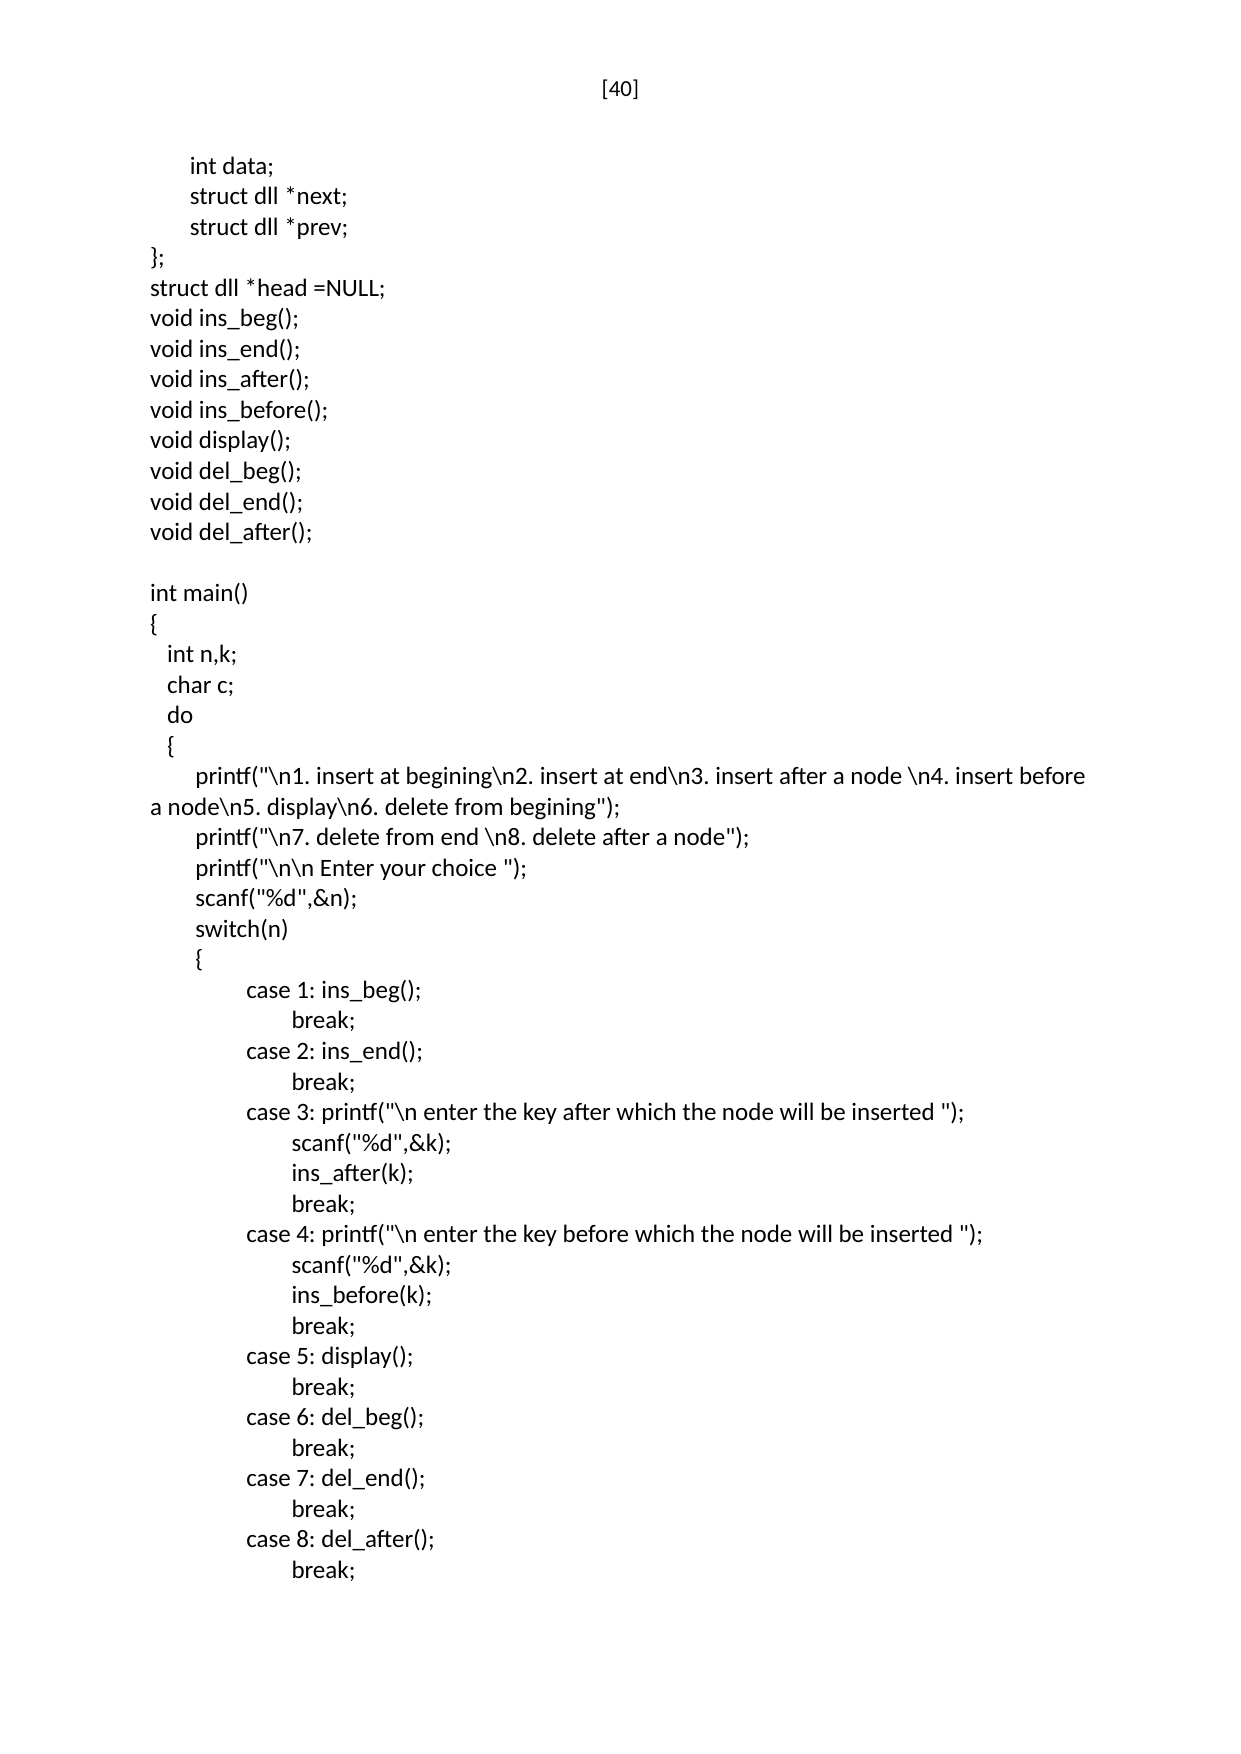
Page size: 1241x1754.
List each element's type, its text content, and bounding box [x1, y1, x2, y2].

text { [150, 608, 1090, 638]
text break; [150, 1371, 1090, 1401]
text void del_after(); [150, 516, 1090, 547]
text printf("\n7. delete from end \n8. delete after a node"); [150, 821, 1090, 852]
text case 3: printf("\n enter the key after which the node will be inserted "); [150, 1096, 1090, 1127]
text do [150, 699, 1090, 730]
text scanf("%d",&k); [150, 1127, 1090, 1157]
text void del_end(); [150, 486, 1090, 516]
text void ins_after(); [150, 364, 1090, 394]
text ins_before(k); [150, 1279, 1090, 1310]
text case 2: ins_end(); [150, 1035, 1090, 1066]
text void ins_end(); [150, 333, 1090, 364]
text case 6: del_beg(); [150, 1401, 1090, 1432]
text void ins_before(); [150, 394, 1090, 425]
text switch(n) [150, 913, 1090, 943]
text struct dll *next; [150, 181, 1090, 211]
text void display(); [150, 425, 1090, 455]
text break; [150, 1493, 1090, 1523]
text int data; [150, 150, 1090, 181]
text case 4: printf("\n enter the key before which the node will be inserted "); [150, 1218, 1090, 1249]
text struct dll *prev; [150, 211, 1090, 242]
text break; [150, 1066, 1090, 1096]
text case 1: ins_beg(); [150, 974, 1090, 1004]
text void ins_beg(); [150, 303, 1090, 333]
text char c; [150, 669, 1090, 699]
text break; [150, 1432, 1090, 1462]
text ins_after(k); [150, 1157, 1090, 1188]
text int main() [150, 577, 1090, 608]
text case 5: display(); [150, 1340, 1090, 1371]
text printf("\n1. insert at begining\n2. insert at end\n3. insert after a node \n4. insert before a node\n5. display\n6. delete from begining"); [150, 760, 1090, 821]
text { [150, 943, 1090, 974]
text printf("\n\n Enter your choice "); [150, 852, 1090, 882]
text case 8: del_after(); [150, 1523, 1090, 1554]
text }; [150, 242, 1090, 272]
text case 7: del_end(); [150, 1462, 1090, 1493]
text break; [150, 1310, 1090, 1340]
text { [150, 730, 1090, 760]
text scanf("%d",&k); [150, 1249, 1090, 1279]
text scanf("%d",&n); [150, 882, 1090, 913]
text break; [150, 1554, 1090, 1584]
text int n,k; [150, 638, 1090, 669]
text struct dll *head =NULL; [150, 272, 1090, 303]
text break; [150, 1188, 1090, 1218]
text void del_beg(); [150, 455, 1090, 486]
text break; [150, 1004, 1090, 1035]
